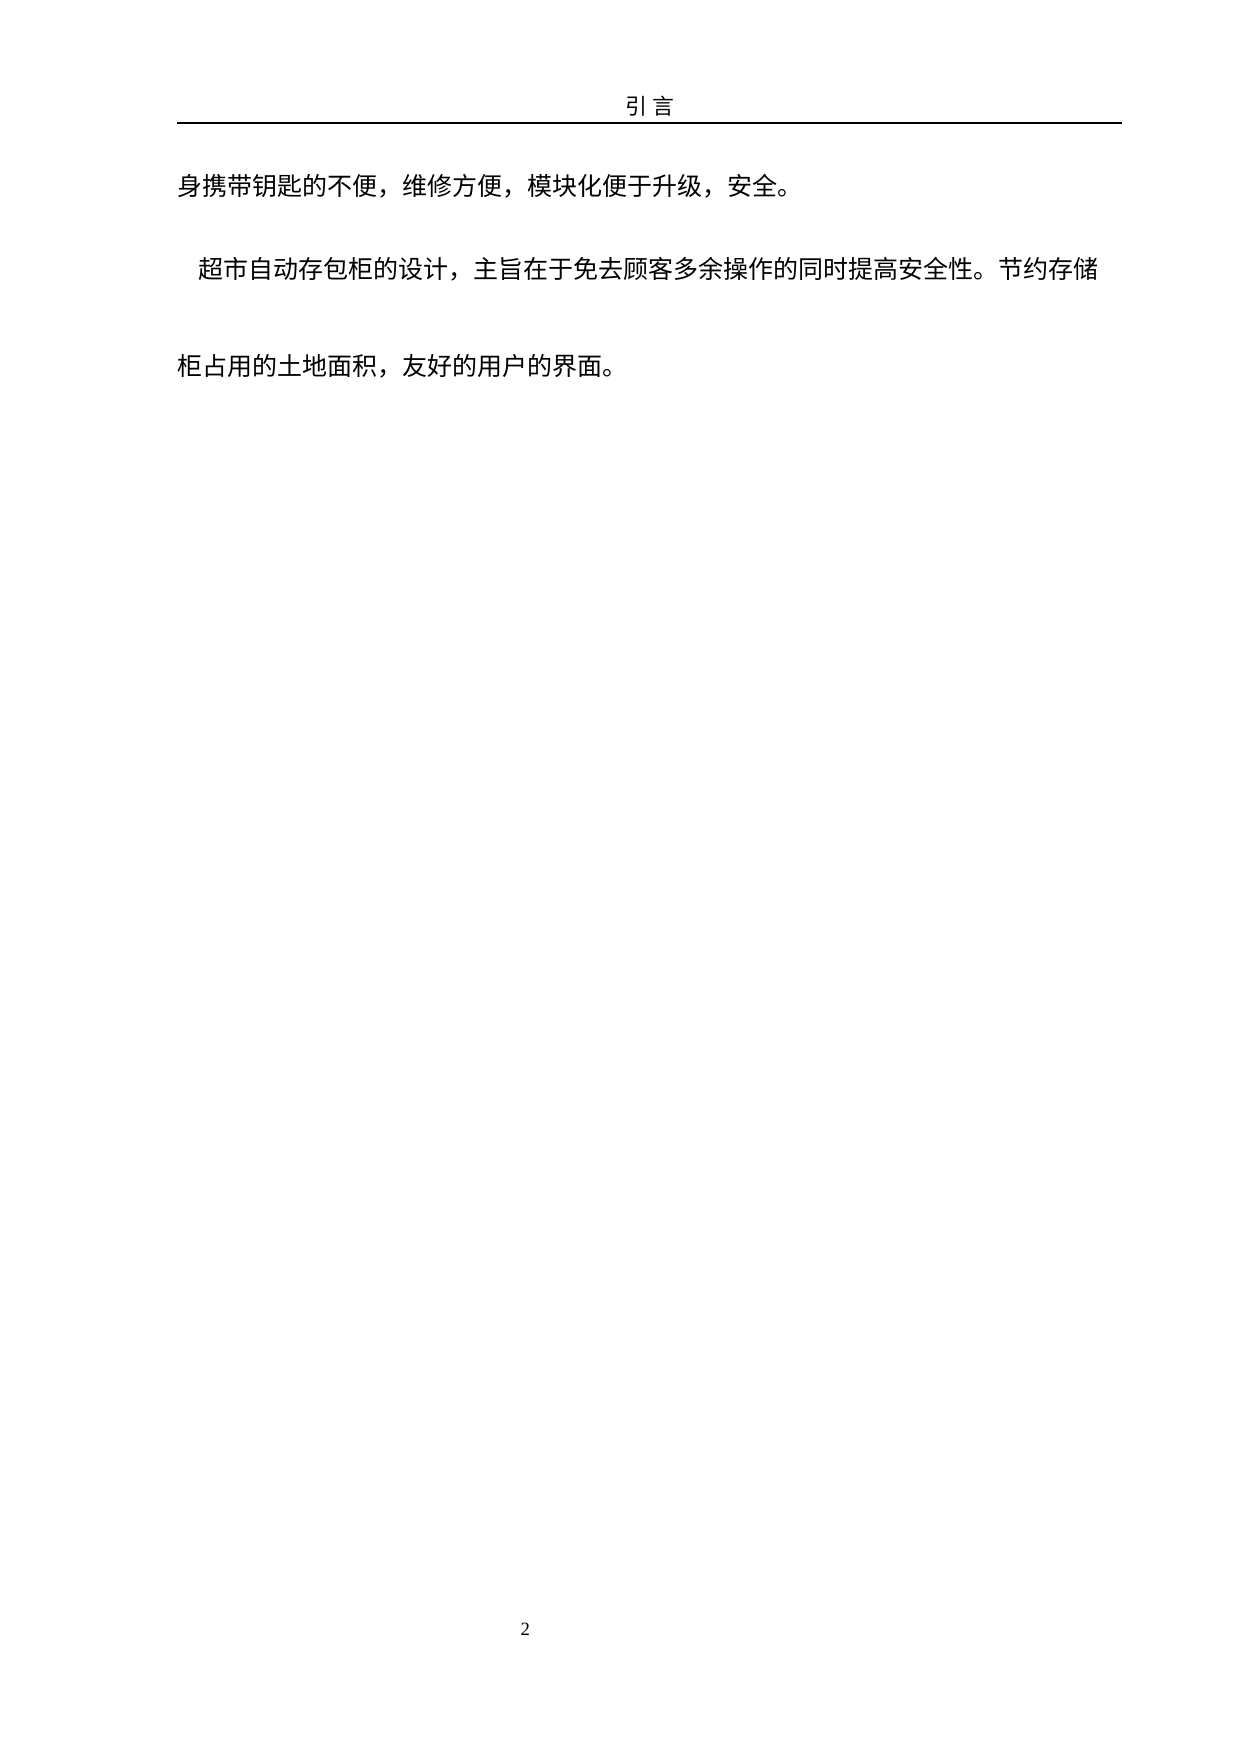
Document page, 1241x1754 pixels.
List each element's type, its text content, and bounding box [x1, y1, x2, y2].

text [177, 152, 1122, 217]
text 超市自动存包柜的设计，主旨在于免去顾客多余操作的同时提高安全性。节约存储柜占用的土地面积，友好的用户的界面。 [177, 235, 1122, 397]
